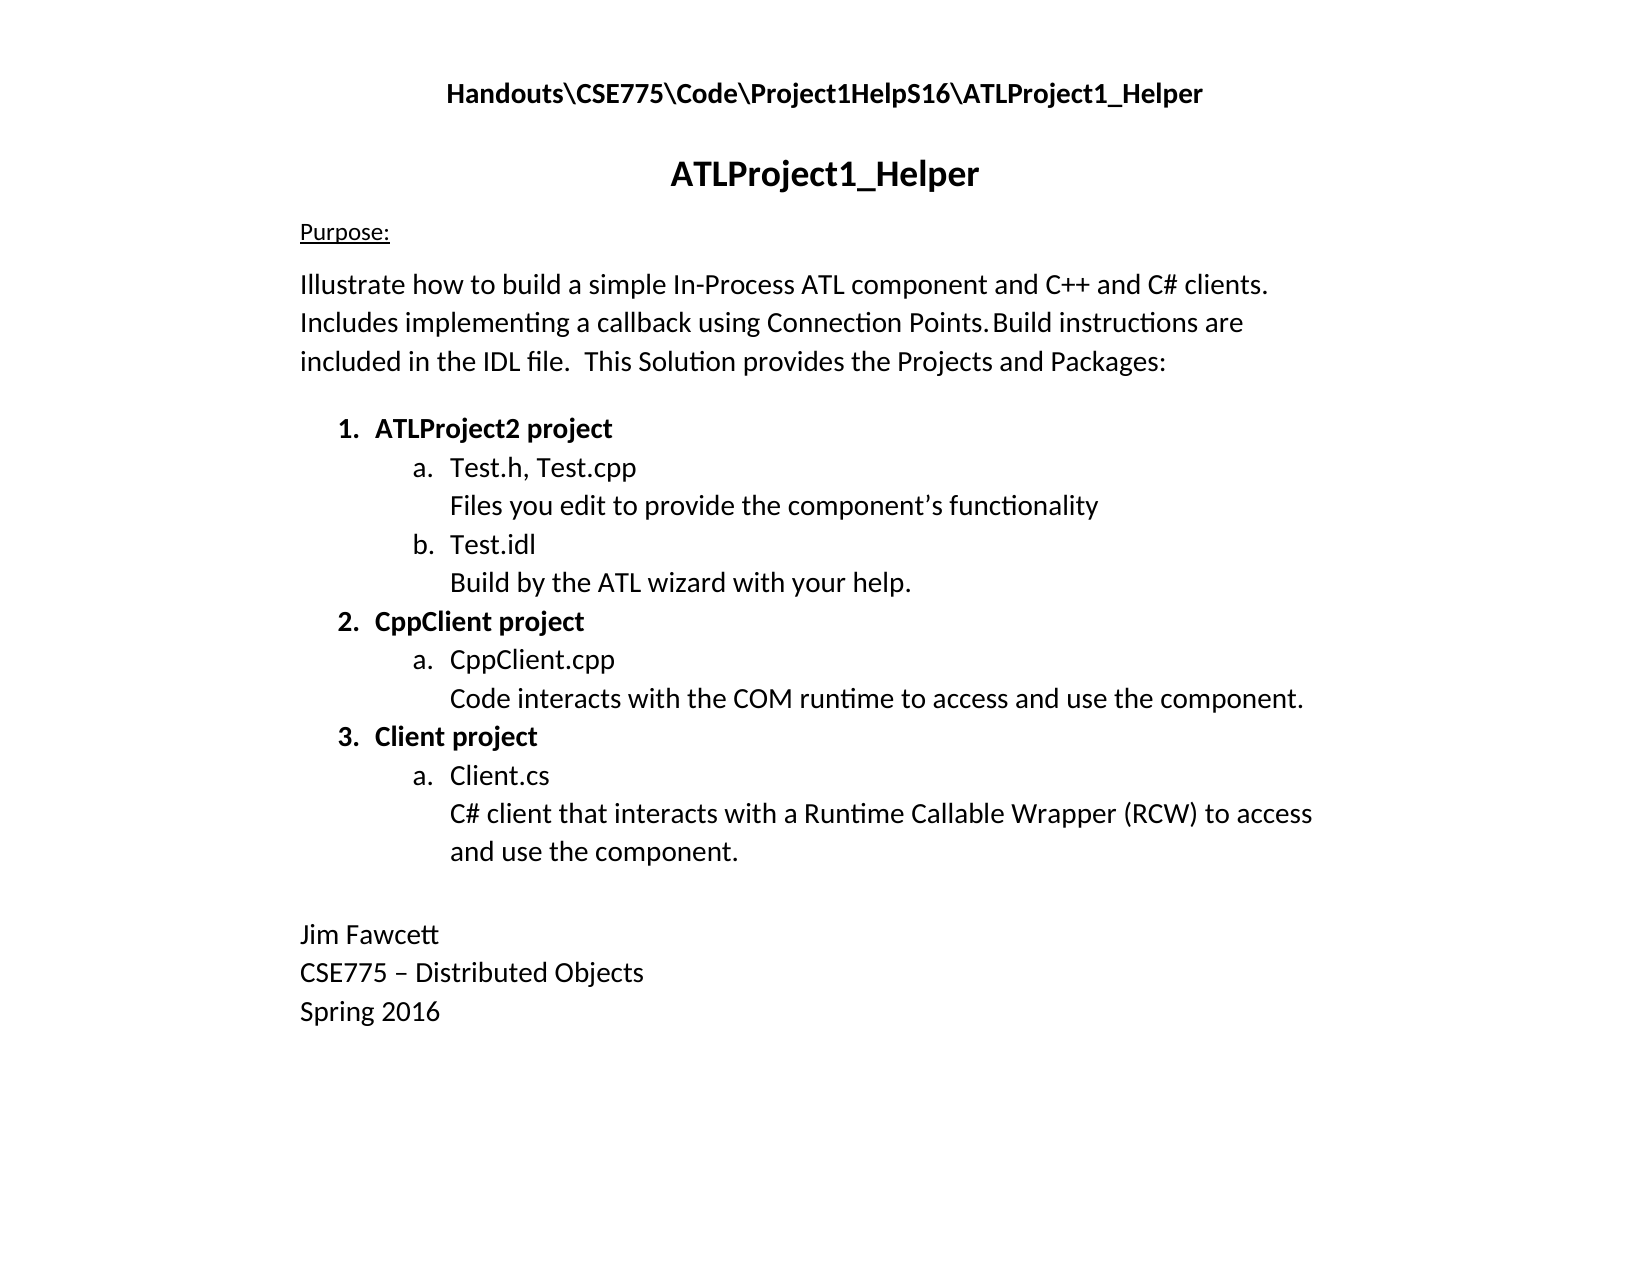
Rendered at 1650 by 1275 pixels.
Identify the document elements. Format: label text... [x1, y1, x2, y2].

list ATLProject2 project [337, 411, 1350, 446]
text Jim Fawcett [300, 916, 1350, 952]
text Purpose: [300, 216, 1350, 247]
text CSE775 – Distributed Objects [300, 954, 1350, 990]
text Illustrate how to build a simple In-Process ATL component and C++ and C# clients. Includes implementing a callback using Connection Points. Build instructions are included in the IDL file. This Solution provides the Projects and Packages: [300, 266, 1350, 408]
list CppClient project [337, 603, 1350, 638]
text Spring 2016 [300, 993, 1350, 1029]
text ATLProject1_Helper [300, 150, 1350, 196]
list CppClient.cpp Code interacts with the COM runtime to access and use the component. [412, 641, 1350, 715]
list Client.cs C# client that interacts with a Runtime Callable Wrapper (RCW) to access and use the component. [412, 757, 1350, 869]
list Test.h, Test.cpp Files you edit to provide the component’s functionality [412, 449, 1350, 523]
list Test.idl Build by the ATL wizard with your help. [412, 526, 1350, 600]
list Client project [337, 718, 1350, 754]
